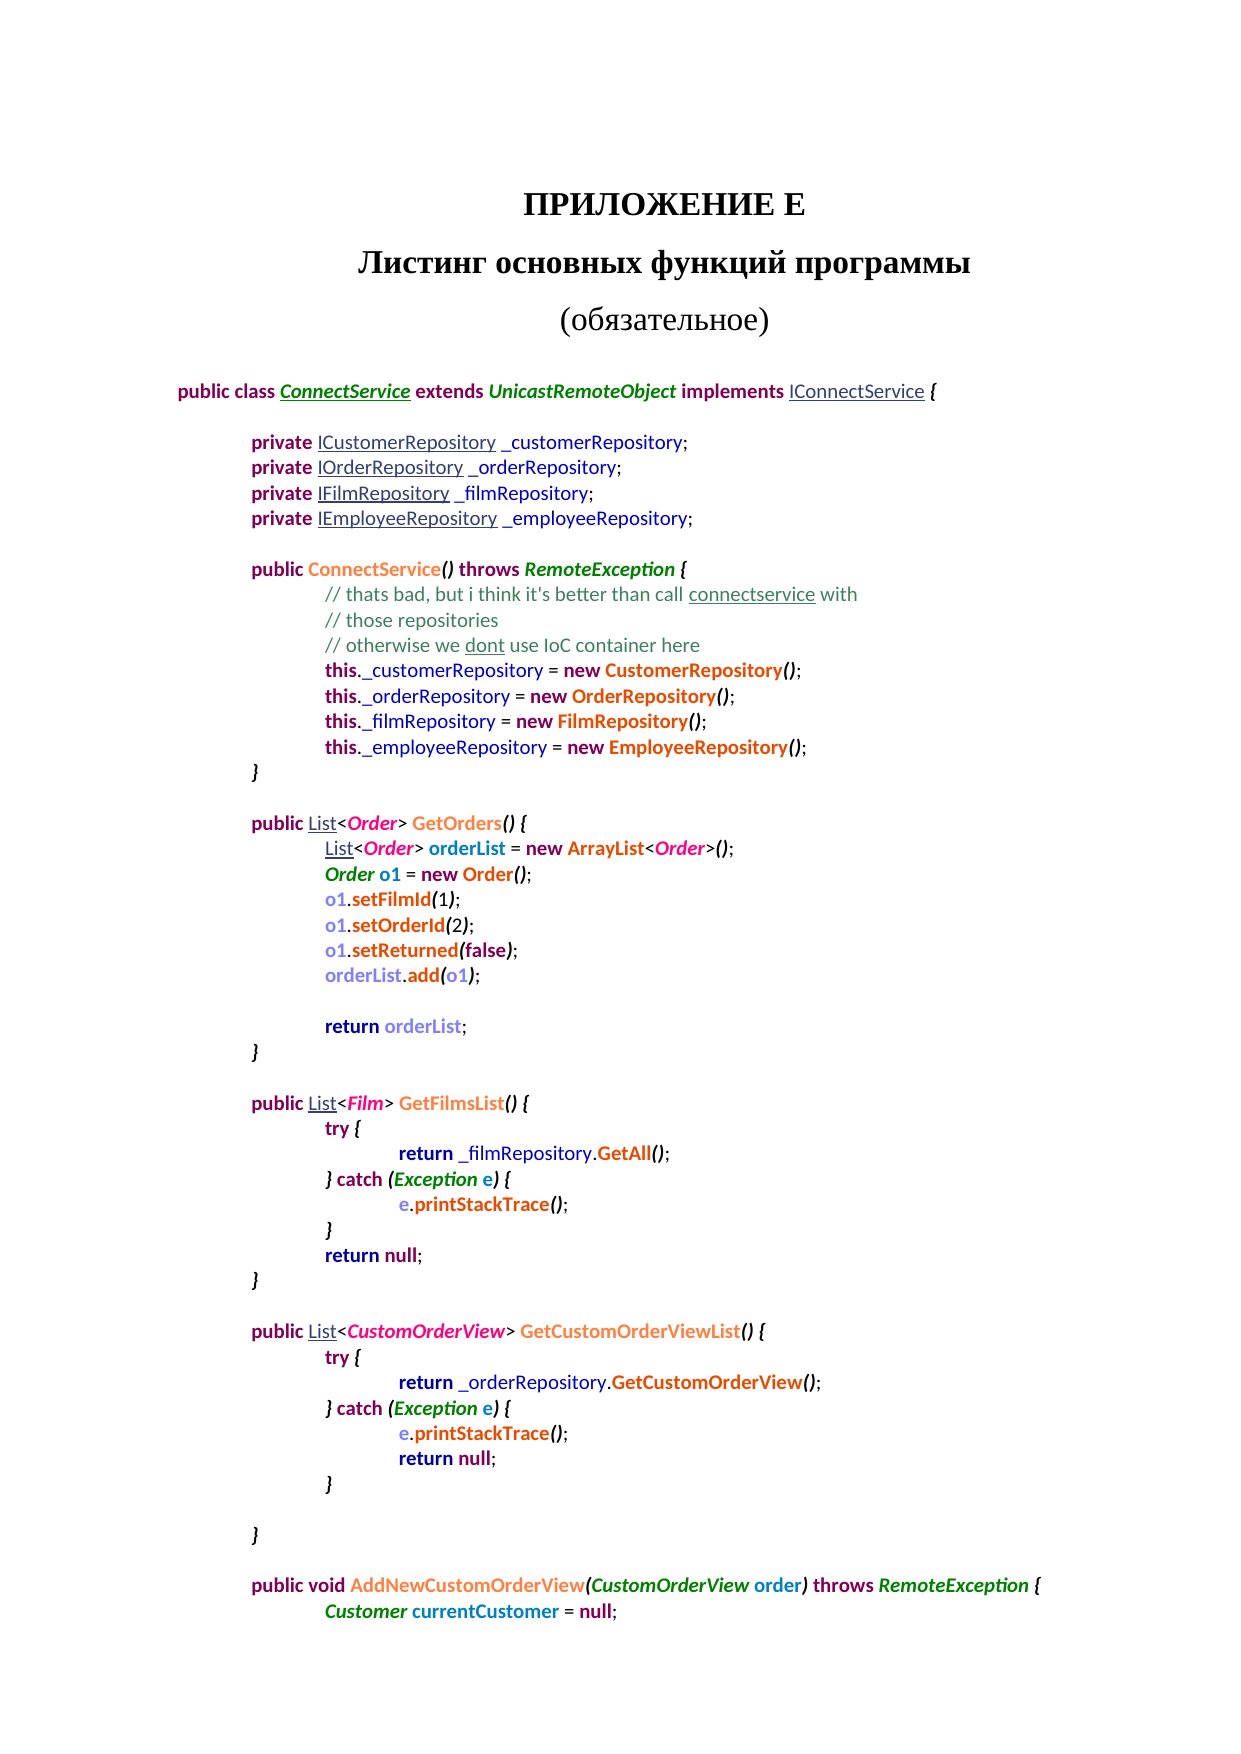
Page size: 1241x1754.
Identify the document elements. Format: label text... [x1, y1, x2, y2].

text } [177, 759, 1152, 785]
text this._employeeRepository = new EmployeeRepository(); [177, 734, 1152, 759]
text } [177, 1039, 1152, 1064]
text return orderList; [177, 1013, 1152, 1039]
text // otherwise we dont use IoC container here [177, 632, 1152, 658]
text public void AddNewCustomOrderView(CustomOrderView order) throws RemoteException { [177, 1573, 1152, 1598]
text private ICustomerRepository _customerRepository; [177, 429, 1152, 454]
text o1.setOrderId(2); [177, 912, 1152, 937]
subtitle ПРИЛОЖЕНИЕ Е [177, 185, 1152, 223]
text try { [177, 1115, 1152, 1141]
text o1.setReturned(false); [177, 937, 1152, 963]
text } [177, 1217, 1152, 1242]
text this._filmRepository = new FilmRepository(); [177, 708, 1152, 734]
text } catch (Exception e) { [177, 1166, 1152, 1191]
text Order o1 = new Order(); [177, 861, 1152, 886]
text private IOrderRepository _orderRepository; [177, 454, 1152, 480]
text } [177, 1471, 1152, 1496]
subtitle Листинг основных функций программы [177, 242, 1152, 281]
text public List<CustomOrderView> GetCustomOrderViewList() { [177, 1318, 1152, 1344]
text Customer currentCustomer = null; [177, 1598, 1152, 1623]
text public ConnectService() throws RemoteException { [177, 556, 1152, 581]
text } [177, 1522, 1152, 1547]
text return _filmRepository.GetAll(); [177, 1141, 1152, 1166]
text this._customerRepository = new CustomerRepository(); [177, 658, 1152, 683]
text try { [177, 1344, 1152, 1369]
text return _orderRepository.GetCustomOrderView(); [177, 1369, 1152, 1395]
text public List<Film> GetFilmsList() { [177, 1090, 1152, 1115]
text return null; [177, 1242, 1152, 1268]
text // thats bad, but i think it's better than call connectservice with [177, 581, 1152, 607]
text public List<Order> GetOrders() { [177, 810, 1152, 836]
text e.printStackTrace(); [177, 1191, 1152, 1217]
text } [177, 1268, 1152, 1293]
text private IFilmRepository _filmRepository; [177, 480, 1152, 505]
text } catch (Exception e) { [177, 1395, 1152, 1420]
text o1.setFilmId(1); [177, 886, 1152, 912]
text return null; [177, 1446, 1152, 1471]
text e.printStackTrace(); [177, 1420, 1152, 1446]
text orderList.add(o1); [177, 963, 1152, 988]
text List<Order> orderList = new ArrayList<Order>(); [177, 836, 1152, 861]
text private IEmployeeRepository _employeeRepository; [177, 505, 1152, 531]
text // those repositories [177, 607, 1152, 632]
text (обязательное) [177, 300, 1152, 338]
text public class ConnectService extends UnicastRemoteObject implements IConnectService { [177, 378, 1152, 403]
text this._orderRepository = new OrderRepository(); [177, 683, 1152, 708]
